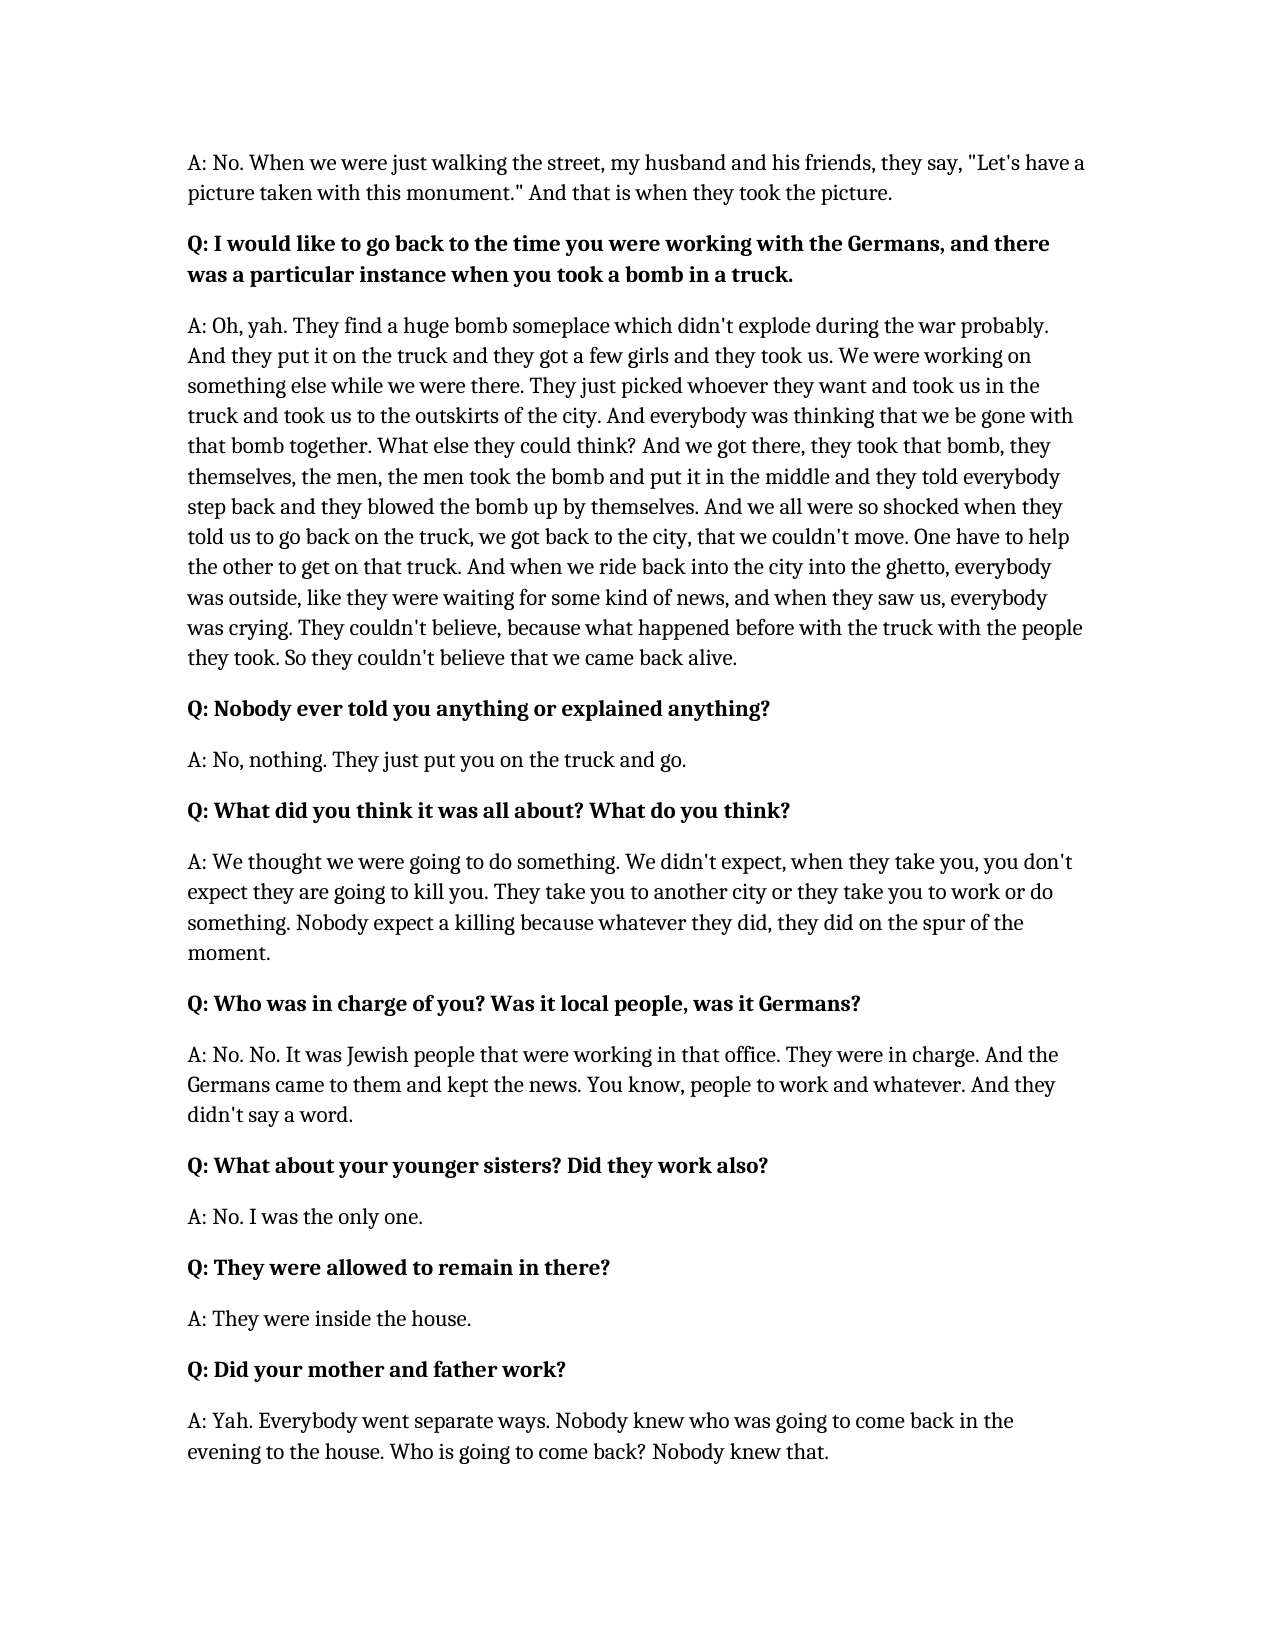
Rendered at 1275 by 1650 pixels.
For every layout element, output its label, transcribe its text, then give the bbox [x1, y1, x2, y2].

text Q: What about your younger sisters? Did they work also? [187, 1153, 1087, 1179]
text A: We thought we were going to do something. We didn't expect, when they take you, you don't expect they are going to kill you. They take you to another city or they take you to work or do something. Nobody expect a killing because whatever they did, they did on the spur of the moment. [187, 849, 1087, 966]
text Q: Nobody ever told you anything or explained anything? [187, 696, 1087, 722]
text A: No. When we were just walking the street, my husband and his friends, they say, "Let's have a picture taken with this monument." And that is when they took the picture. [187, 150, 1087, 207]
text A: They were inside the house. [187, 1306, 1087, 1333]
text A: Yah. Everybody went separate ways. Nobody knew who was going to come back in the evening to the house. Who is going to come back? Nobody knew that. [187, 1408, 1087, 1465]
text A: Oh, yah. They find a huge bomb someplace which didn't explode during the war probably. And they put it on the truck and they got a few girls and they took us. We were working on something else while we were there. They just picked whoever they want and took us in the truck and took us to the outskirts of the city. And everybody was thinking that we be gone with that bomb together. What else they could think? And we got there, they took that bomb, they themselves, the men, the men took the bomb and put it in the middle and they told everybody step back and they blowed the bomb up by themselves. And we all were so shocked when they told us to go back on the truck, we got back to the city, that we couldn't move. One have to help the other to get on that truck. And when we ride back into the city into the ghetto, everybody was outside, like they were waiting for some kind of news, and when they saw us, everybody was crying. They couldn't believe, because what happened before with the truck with the people they took. So they couldn't believe that we came back alive. [187, 312, 1087, 671]
text Q: Who was in charge of you? Was it local people, was it Germans? [187, 991, 1087, 1017]
text Q: I would like to go back to the time you were working with the Germans, and there was a particular instance when you took a bomb in a truck. [187, 231, 1087, 288]
text A: No. I was the only one. [187, 1204, 1087, 1231]
text A: No, nothing. They just put you on the truck and go. [187, 747, 1087, 773]
text Q: What did you think it was all about? What do you think? [187, 798, 1087, 824]
text A: No. No. It was Jewish people that were working in that office. They were in charge. And the Germans came to them and kept the news. You know, people to work and whatever. And they didn't say a word. [187, 1042, 1087, 1128]
text Q: Did your mother and father work? [187, 1357, 1087, 1384]
text Q: They were allowed to remain in there? [187, 1255, 1087, 1282]
